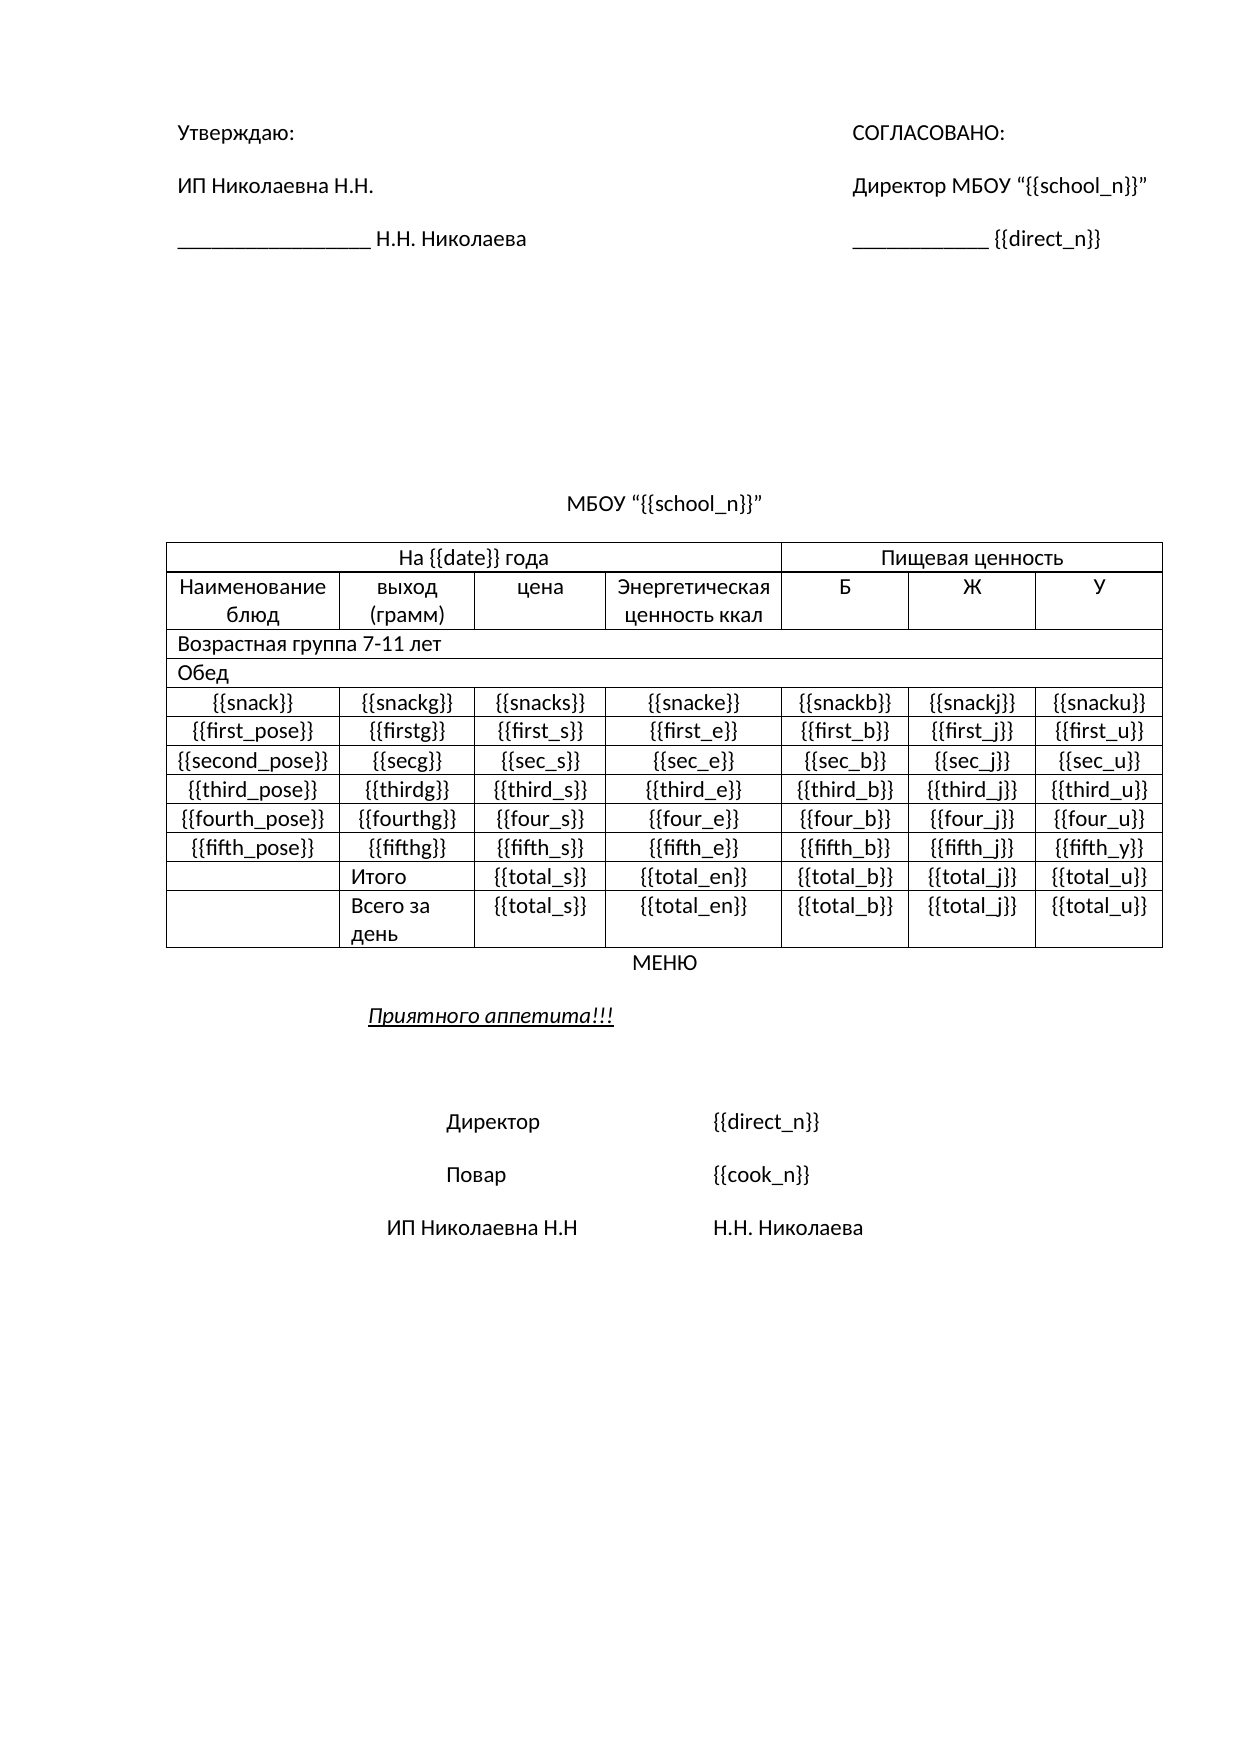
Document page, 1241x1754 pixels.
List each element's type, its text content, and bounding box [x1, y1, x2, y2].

table_cell {{fifth_pose}} [167, 833, 339, 861]
table_cell {{total_b}} [782, 862, 908, 890]
table_cell {{snackg}} [340, 688, 474, 716]
table_cell {{total_en}} [606, 862, 781, 890]
table_cell цена [475, 573, 605, 628]
table_cell {{sec_s}} [475, 746, 605, 774]
text Повар {{cook_n}} [177, 1160, 1152, 1188]
table_cell {{total_j}} [909, 891, 1035, 947]
table_cell {{total_s}} [475, 891, 605, 947]
table_cell {{first_b}} [782, 717, 908, 745]
table_header Пищевая ценность [782, 543, 1162, 571]
table_cell Возрастная группа 7-11 лет [167, 630, 1162, 657]
table_cell Обед [167, 659, 1162, 687]
table_cell {{snackb}} [782, 688, 908, 716]
table_cell {{four_e}} [606, 804, 781, 832]
table_cell {{total_s}} [475, 862, 605, 890]
table_cell {{fourth_pose}} [167, 804, 339, 832]
table_cell {{fifth_s}} [475, 833, 605, 861]
table_cell {{four_u}} [1036, 804, 1162, 832]
table_cell {{snacke}} [606, 688, 781, 716]
table_cell {{four_j}} [909, 804, 1035, 832]
table_cell {{sec_e}} [606, 746, 781, 774]
table_cell {{thirdg}} [340, 775, 474, 803]
table_cell {{fifthg}} [340, 833, 474, 861]
table_cell выход (грамм) [340, 573, 474, 628]
table_cell {{total_en}} [606, 891, 781, 947]
table_cell {{four_b}} [782, 804, 908, 832]
table_cell {{third_s}} [475, 775, 605, 803]
table_cell [167, 891, 339, 947]
table_cell {{third_u}} [1036, 775, 1162, 803]
table_cell {{first_s}} [475, 717, 605, 745]
table_cell {{first_e}} [606, 717, 781, 745]
table_cell {{secg}} [340, 746, 474, 774]
table_cell {{fourthg}} [340, 804, 474, 832]
table_cell Наименование блюд [167, 573, 339, 628]
table_cell Итого [340, 862, 474, 890]
table_cell {{firstg}} [340, 717, 474, 745]
table_cell {{fifth_y}} [1036, 833, 1162, 861]
table_header На {{date}} года [167, 543, 781, 571]
table_cell {{second_pose}} [167, 746, 339, 774]
table_cell Б [782, 573, 908, 628]
table_cell {{first_u}} [1036, 717, 1162, 745]
text Директор {{direct_n}} [177, 1107, 1152, 1135]
table_cell Энергетическая ценность ккал [606, 573, 781, 628]
table_cell У [1036, 573, 1162, 628]
table_cell {{fifth_j}} [909, 833, 1035, 861]
table_cell {{total_j}} [909, 862, 1035, 890]
table_cell {{total_b}} [782, 891, 908, 947]
table_cell {{total_u}} [1036, 891, 1162, 947]
text Приятного аппетита!!! [177, 1001, 1152, 1029]
text ИП Николаевна Н.Н Н.Н. Николаева [177, 1213, 1152, 1241]
text Утверждаю: СОГЛАСОВАНО: [177, 118, 1152, 146]
table_cell {{fifth_e}} [606, 833, 781, 861]
table_cell {{first_pose}} [167, 717, 339, 745]
table_cell [167, 862, 339, 890]
table_cell {{third_e}} [606, 775, 781, 803]
table_cell {{four_s}} [475, 804, 605, 832]
table_cell {{sec_b}} [782, 746, 908, 774]
table_cell {{third_b}} [782, 775, 908, 803]
table_cell {{third_j}} [909, 775, 1035, 803]
text МЕНЮ [177, 948, 1152, 976]
table_cell {{snacku}} [1036, 688, 1162, 716]
table_cell Всего за день [340, 891, 474, 947]
table_cell {{snack}} [167, 688, 339, 716]
text МБОУ “{{school_n}}” [177, 489, 1152, 517]
table_cell {{first_j}} [909, 717, 1035, 745]
table_cell {{third_pose}} [167, 775, 339, 803]
text ИП Николаевна Н.Н. Директор МБОУ “{{school_n}}” [177, 171, 1152, 199]
table_cell Ж [909, 573, 1035, 628]
text _________________ Н.Н. Николаева ____________ {{direct_n}} [177, 224, 1152, 252]
table_cell {{snackj}} [909, 688, 1035, 716]
table_cell {{snacks}} [475, 688, 605, 716]
table_cell {{sec_u}} [1036, 746, 1162, 774]
table_cell {{sec_j}} [909, 746, 1035, 774]
table_cell {{fifth_b}} [782, 833, 908, 861]
table_cell {{total_u}} [1036, 862, 1162, 890]
